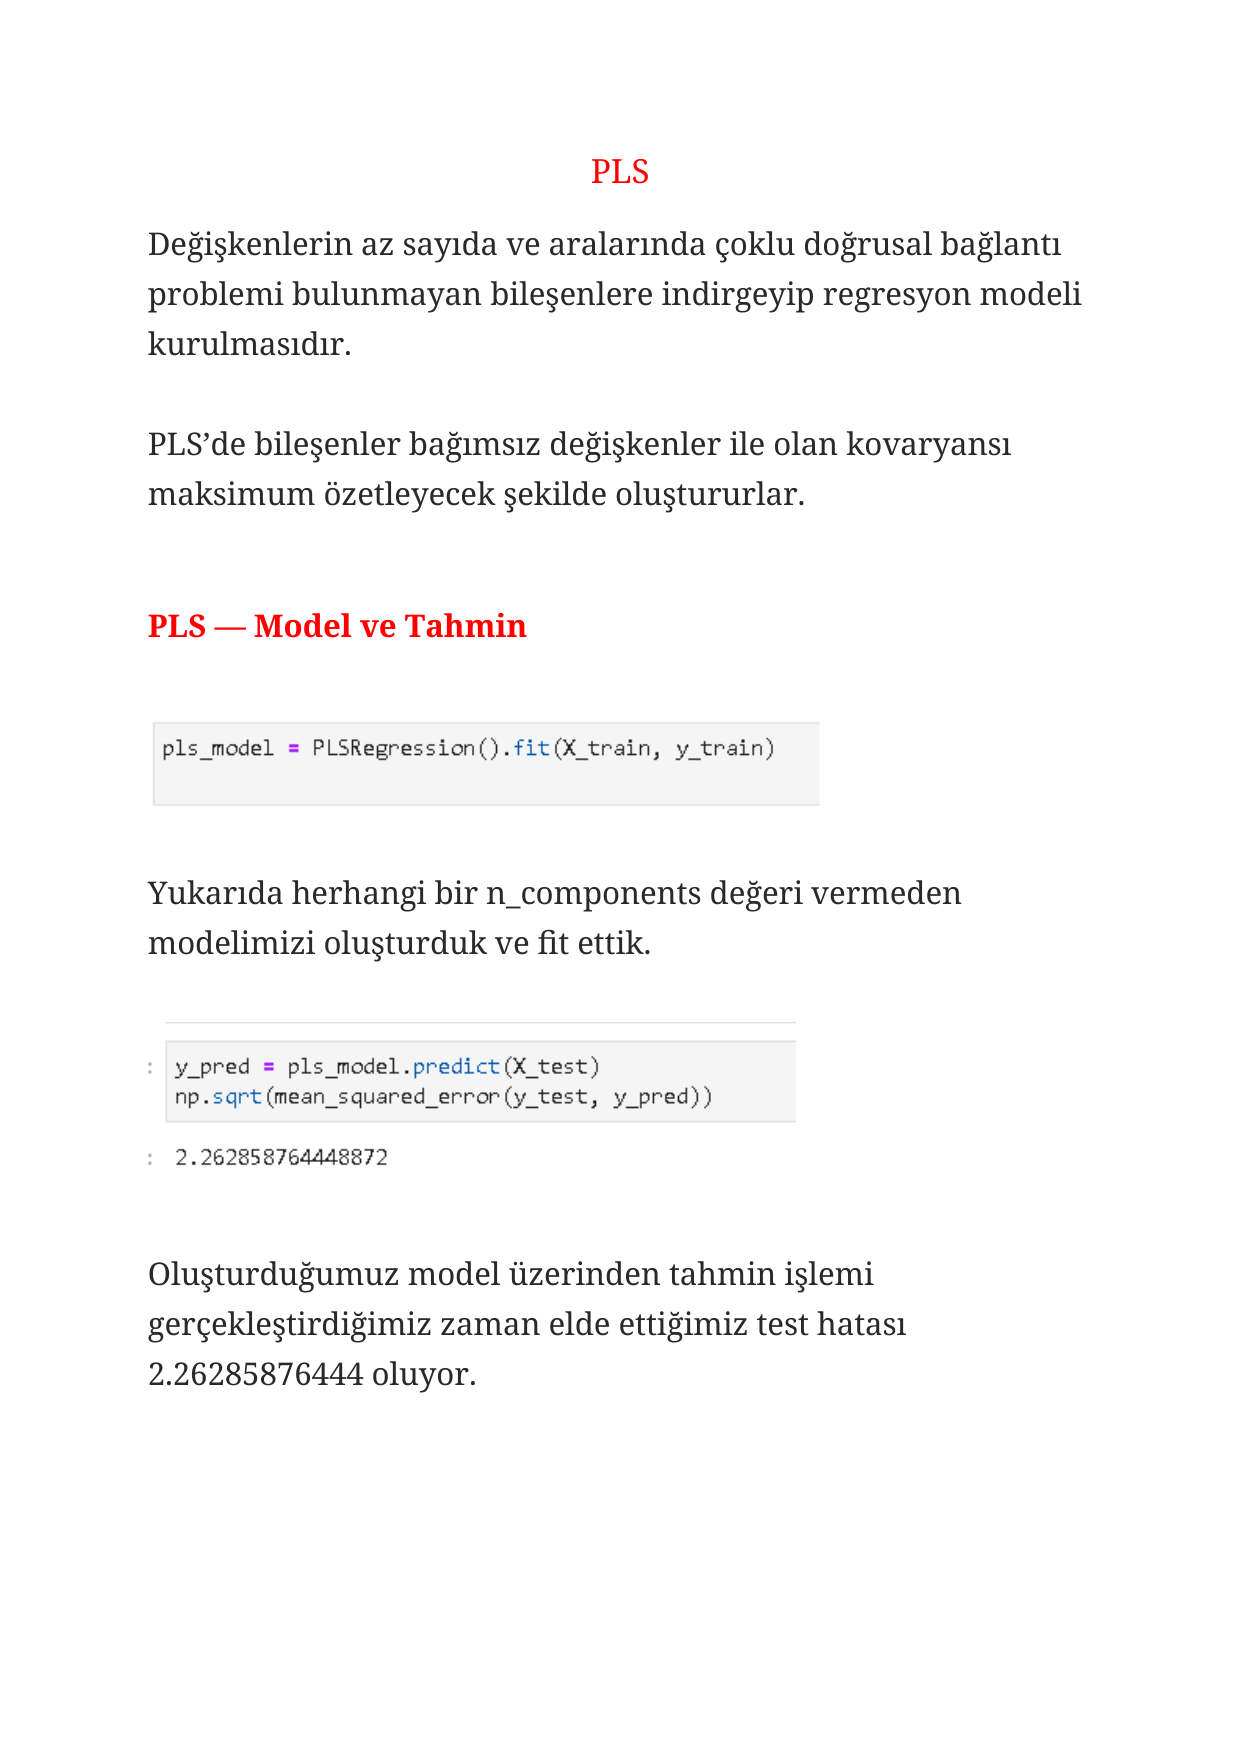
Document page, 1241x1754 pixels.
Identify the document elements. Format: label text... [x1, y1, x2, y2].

subtitle PLS [148, 148, 1093, 193]
text Değişkenlerin az sayıda ve aralarında çoklu doğrusal bağlantı problemi bulunmayan bileşenlere indirgeyip regresyon modeli kurulmasıdır. [148, 214, 1093, 364]
picture [147, 705, 820, 814]
picture [147, 1022, 797, 1195]
text PLS’de bileşenler bağımsız değişkenler ile olan kovaryansı maksimum özetleyecek şekilde oluştururlar. [148, 414, 1093, 514]
text Oluşturduğumuz model üzerinden tahmin işlemi gerçekleştirdiğimiz zaman elde ettiğimiz test hatası 2.26285876444 oluyor. [148, 1245, 1093, 1395]
subtitle PLS — Model ve Tahmin [148, 604, 1093, 647]
text Yukarıda herhangi bir n_components değeri vermeden modelimizi oluşturduk ve fit ettik. [148, 864, 1093, 964]
